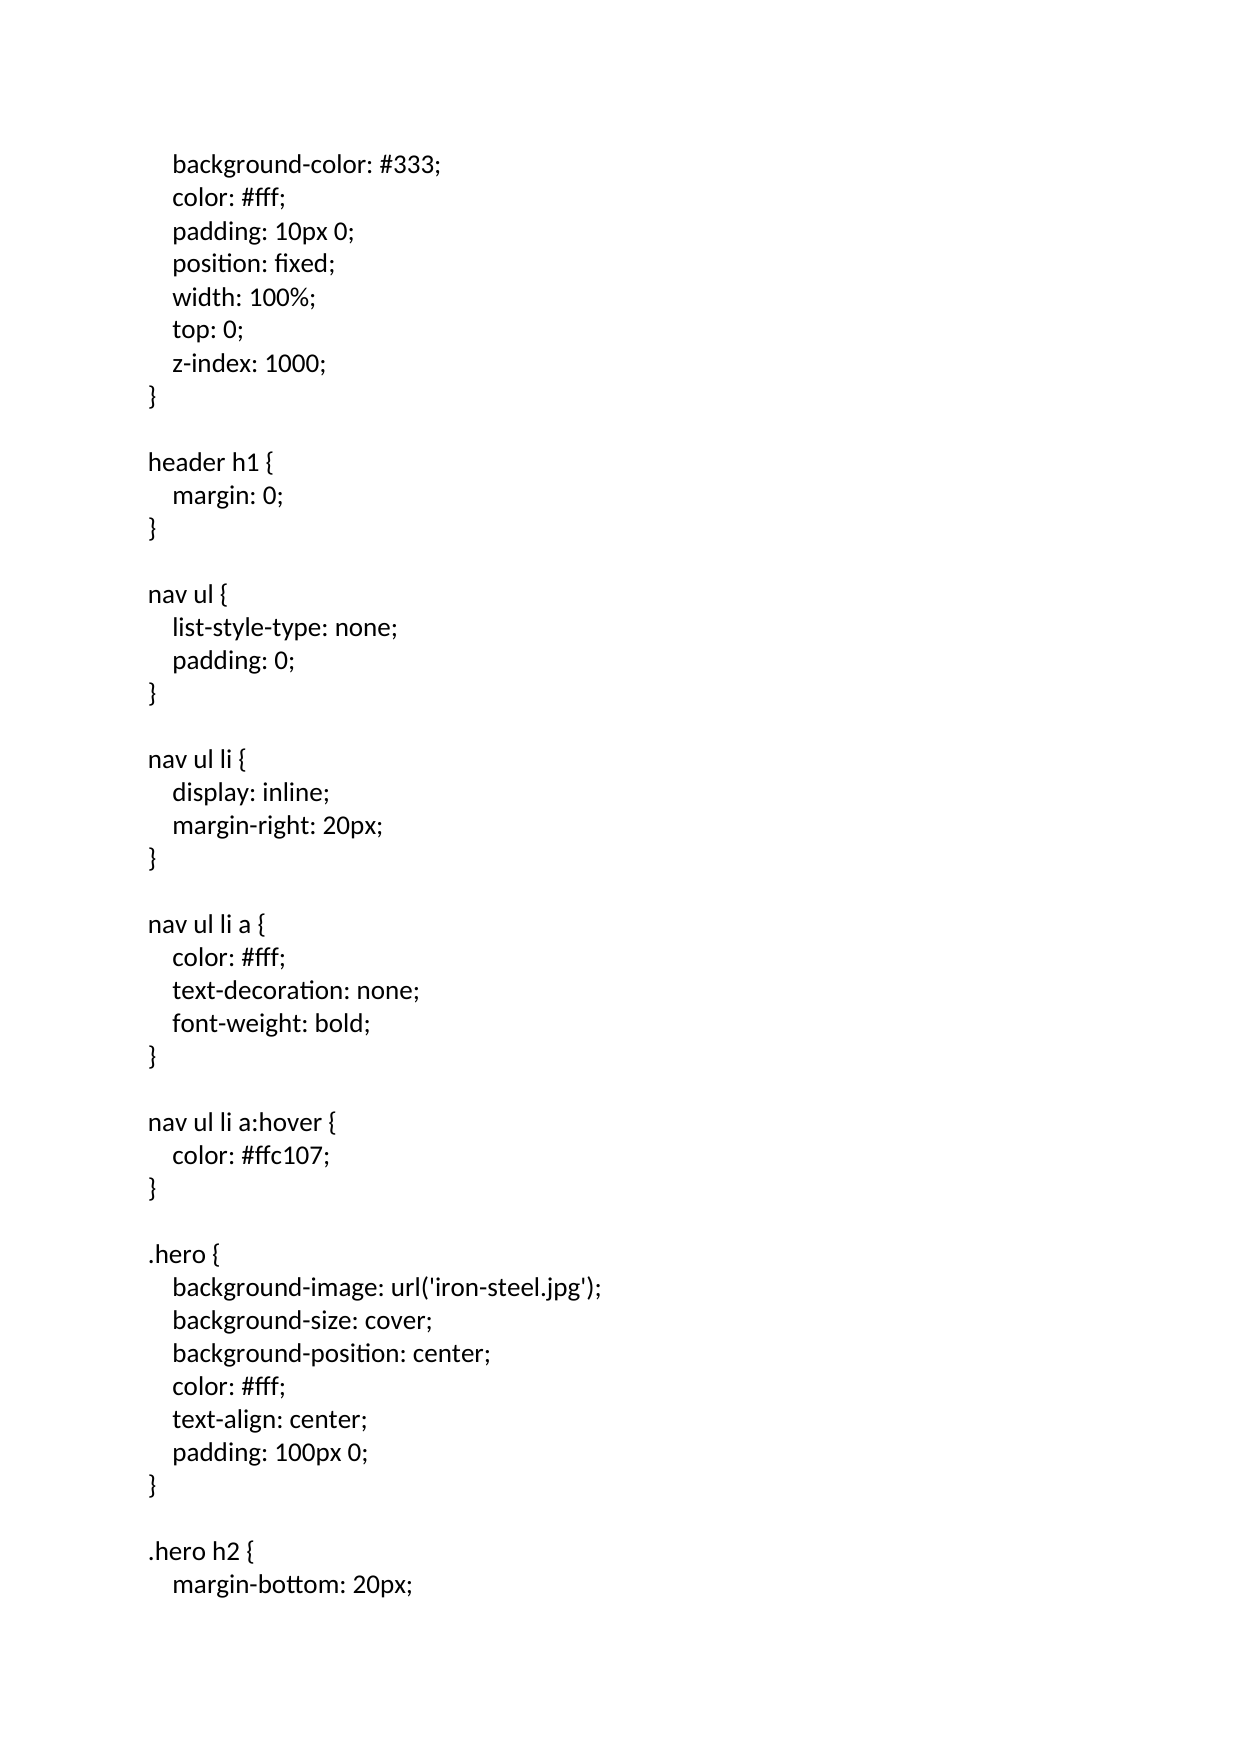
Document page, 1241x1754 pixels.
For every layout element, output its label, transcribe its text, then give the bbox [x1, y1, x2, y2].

text padding: 10px 0; [148, 214, 1093, 247]
text color: #ffc107; [148, 1138, 1093, 1171]
text background-color: #333; [148, 148, 1093, 181]
text padding: 0; [148, 643, 1093, 676]
text margin: 0; [148, 478, 1093, 511]
text } [148, 1171, 1093, 1204]
text color: #fff; [148, 181, 1093, 214]
text } [148, 1039, 1093, 1072]
text font-weight: bold; [148, 1006, 1093, 1039]
text color: #fff; [148, 1369, 1093, 1402]
text .hero h2 { [148, 1534, 1093, 1567]
text margin-right: 20px; [148, 808, 1093, 841]
text } [148, 379, 1093, 412]
text text-decoration: none; [148, 973, 1093, 1006]
text } [148, 841, 1093, 874]
text color: #fff; [148, 940, 1093, 973]
text nav ul li { [148, 742, 1093, 775]
text position: fixed; [148, 247, 1093, 280]
text padding: 100px 0; [148, 1435, 1093, 1468]
text nav ul { [148, 577, 1093, 610]
text top: 0; [148, 313, 1093, 346]
text display: inline; [148, 775, 1093, 808]
text margin-bottom: 20px; [148, 1567, 1093, 1601]
text nav ul li a:hover { [148, 1105, 1093, 1138]
text nav ul li a { [148, 907, 1093, 940]
text } [148, 676, 1093, 709]
text header h1 { [148, 445, 1093, 478]
text background-size: cover; [148, 1303, 1093, 1336]
text } [148, 511, 1093, 544]
text width: 100%; [148, 280, 1093, 313]
text text-align: center; [148, 1402, 1093, 1435]
text background-position: center; [148, 1336, 1093, 1369]
text .hero { [148, 1237, 1093, 1270]
text list-style-type: none; [148, 610, 1093, 643]
text z-index: 1000; [148, 346, 1093, 379]
text } [148, 1468, 1093, 1501]
text background-image: url('iron-steel.jpg'); [148, 1270, 1093, 1303]
